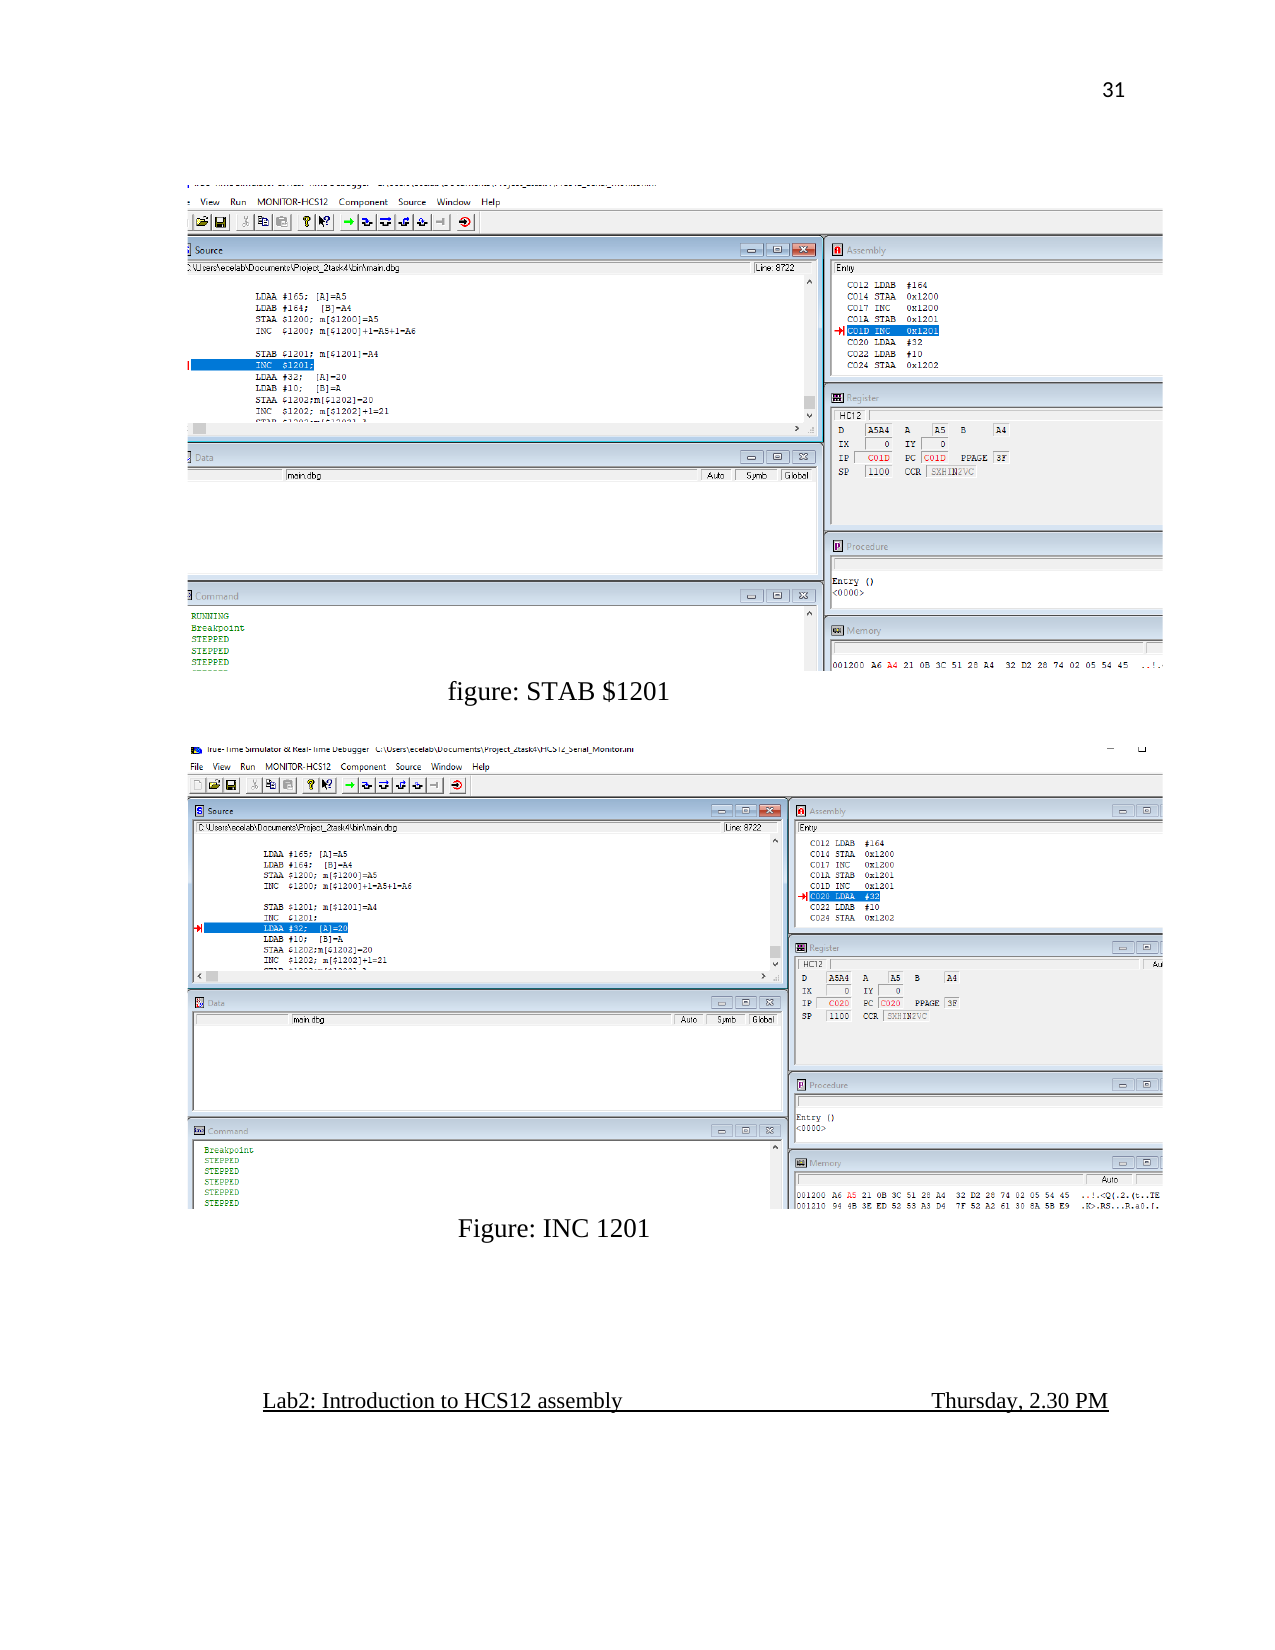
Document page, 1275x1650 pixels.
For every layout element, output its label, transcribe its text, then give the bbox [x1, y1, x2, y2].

text Figure: INC 1201 [150, 1212, 1125, 1244]
list Lab2: Introduction to HCS12 assembly Thursday, 2.30 PM [262, 1388, 1125, 1414]
picture [187, 747, 1163, 1209]
picture [187, 185, 1163, 671]
